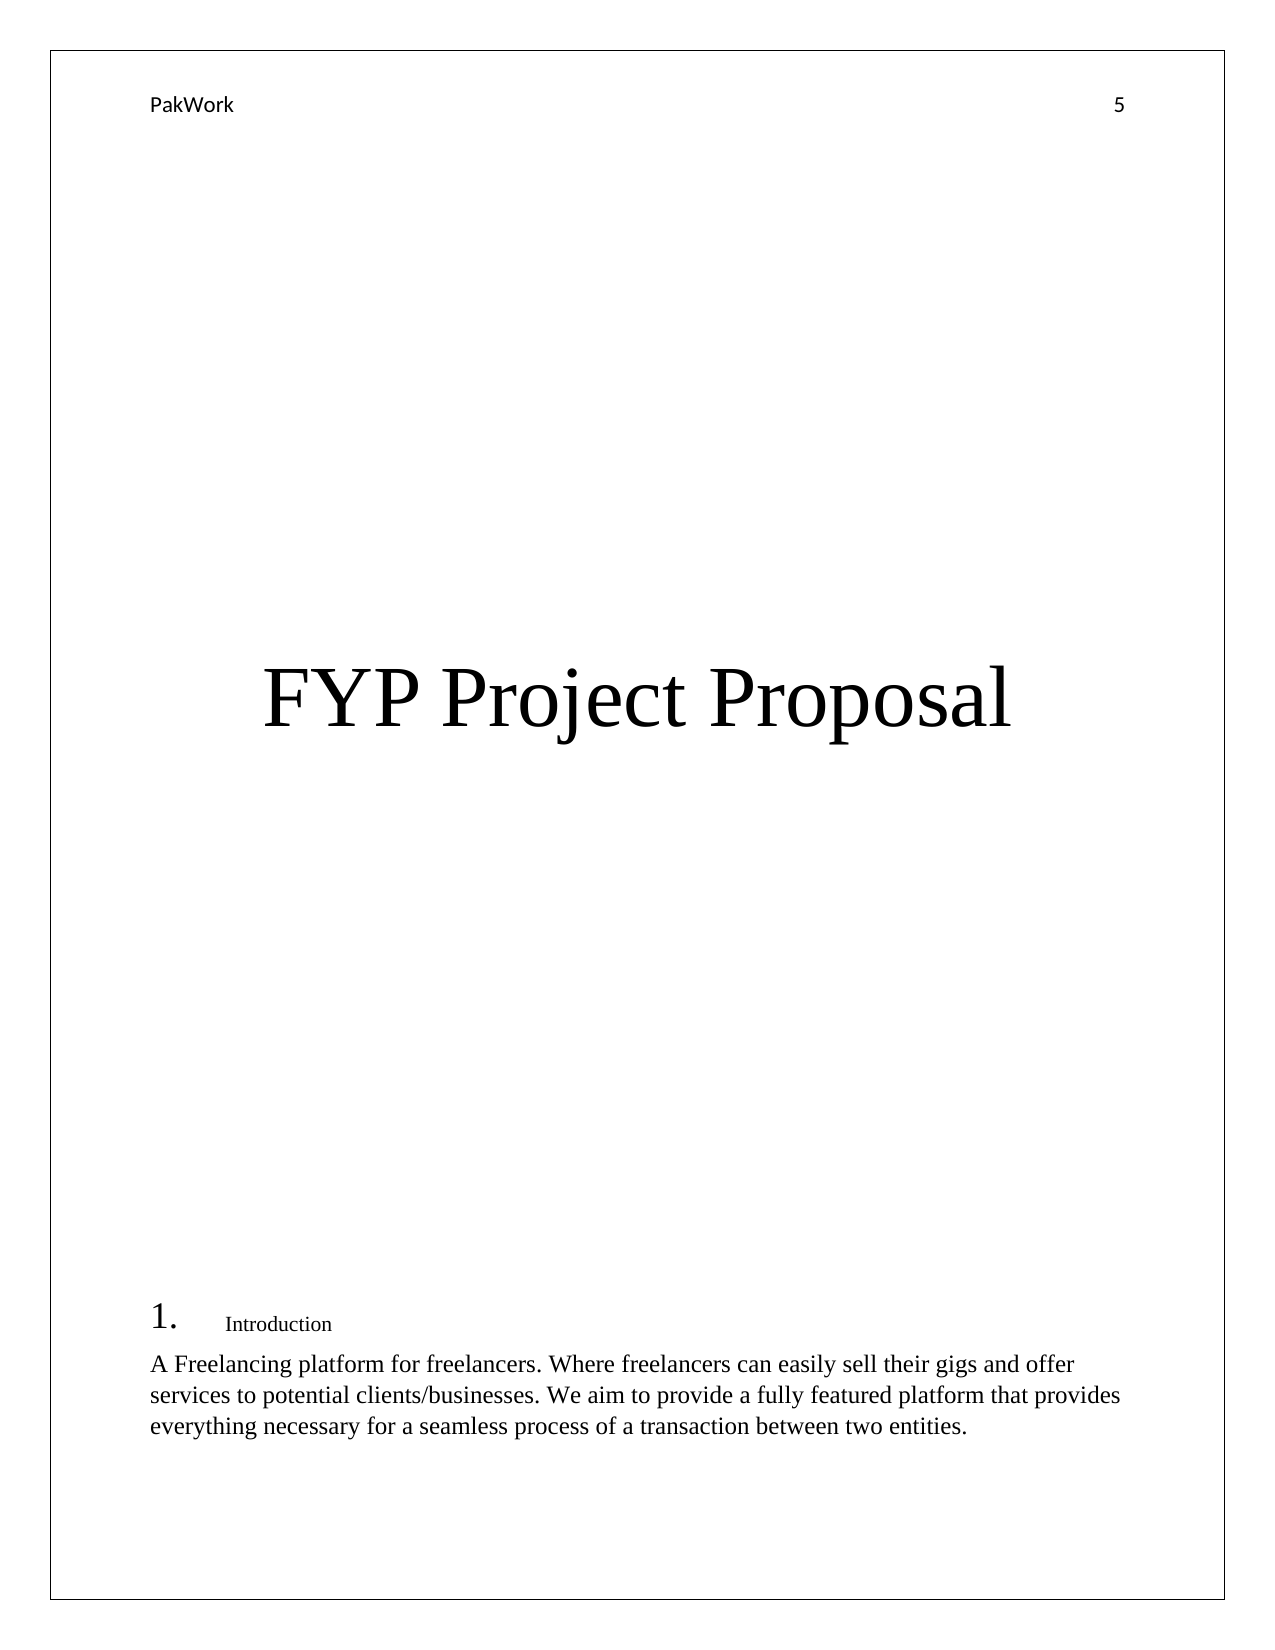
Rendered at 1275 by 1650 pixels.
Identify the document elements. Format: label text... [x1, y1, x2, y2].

subtitle FYP Project Proposal [150, 573, 1125, 745]
text A Freelancing platform for freelancers. Where freelancers can easily sell their gigs and offer services to potential clients/businesses. We aim to provide a fully featured platform that provides everything necessary for a seamless process of a transaction between two entities. [150, 1349, 1125, 1439]
subtitle Introduction [150, 1293, 1125, 1336]
